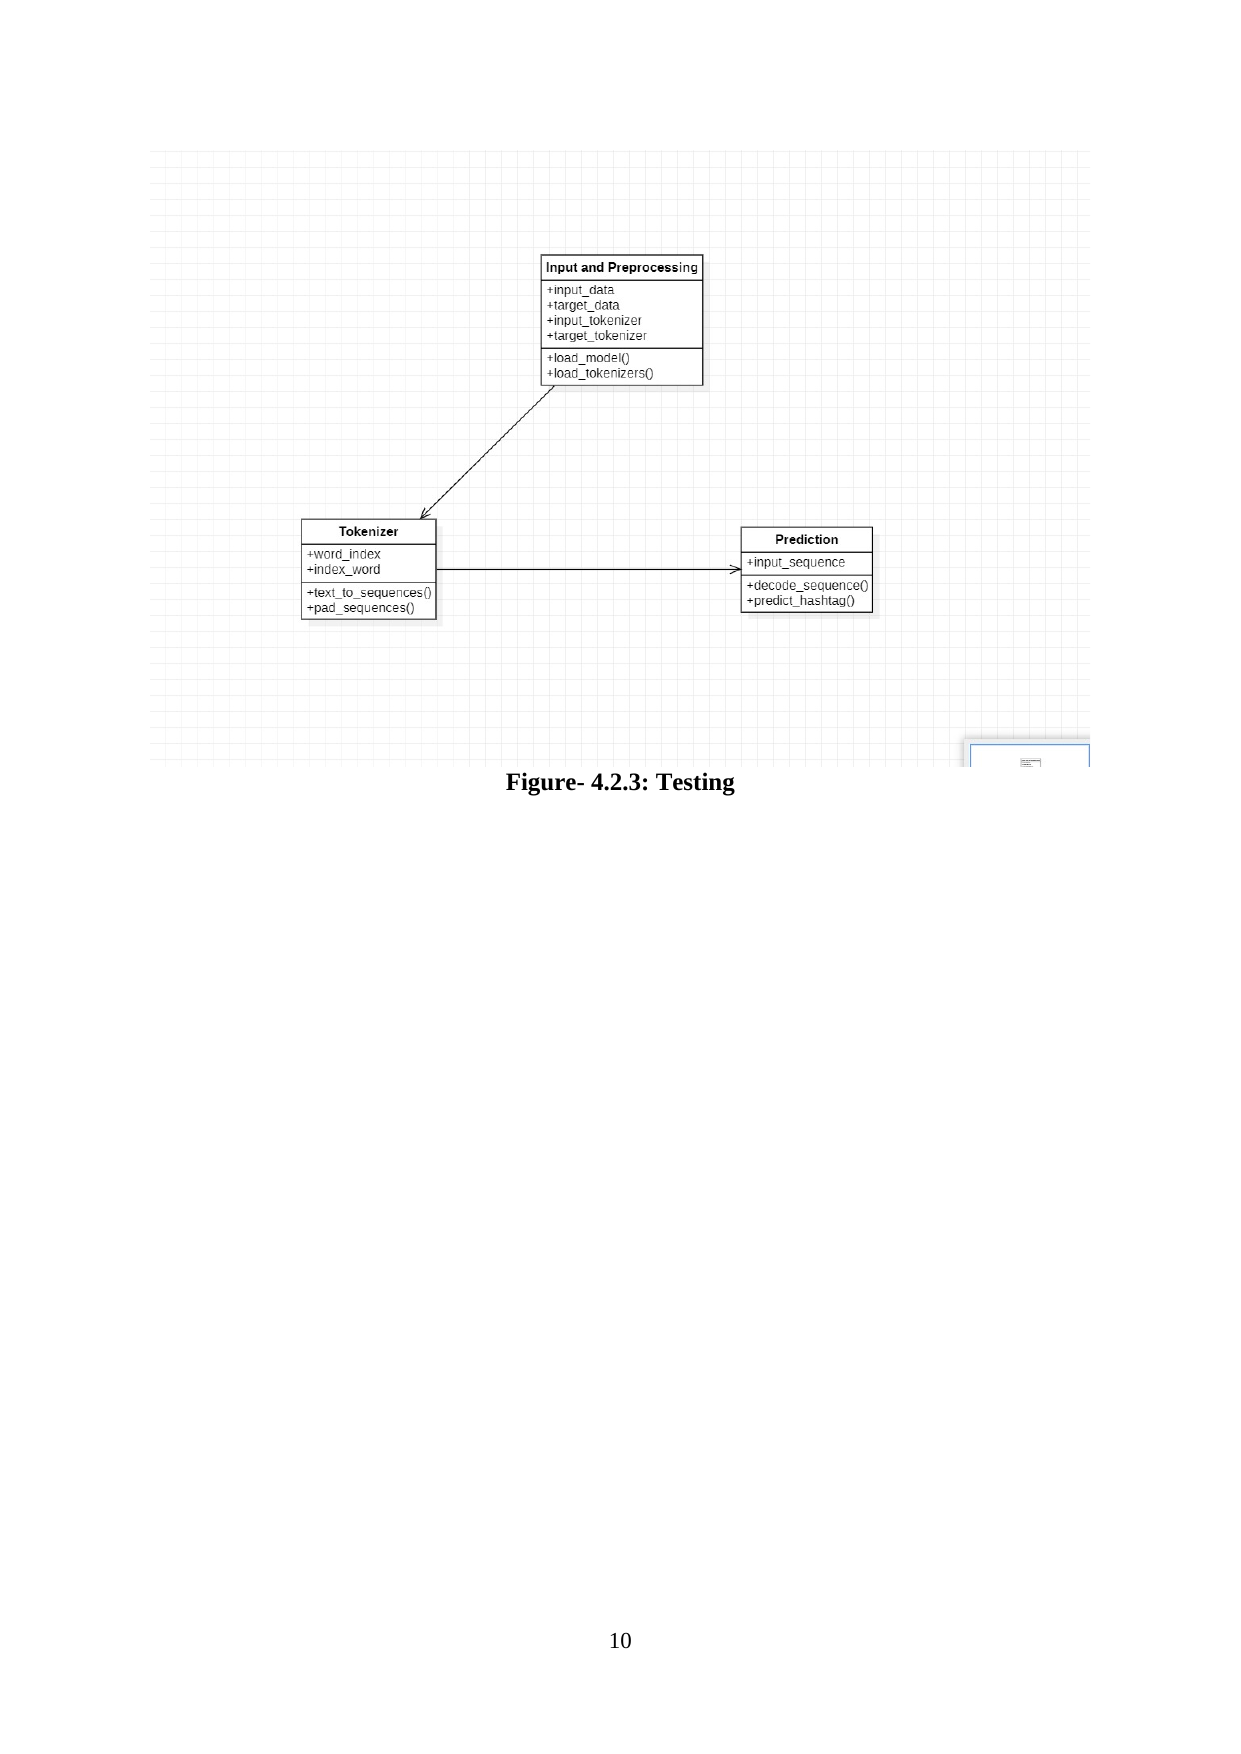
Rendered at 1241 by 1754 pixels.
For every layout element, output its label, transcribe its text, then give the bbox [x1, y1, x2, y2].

text Figure- 4.2.3: Testing [150, 767, 1090, 795]
picture [150, 150, 1091, 767]
